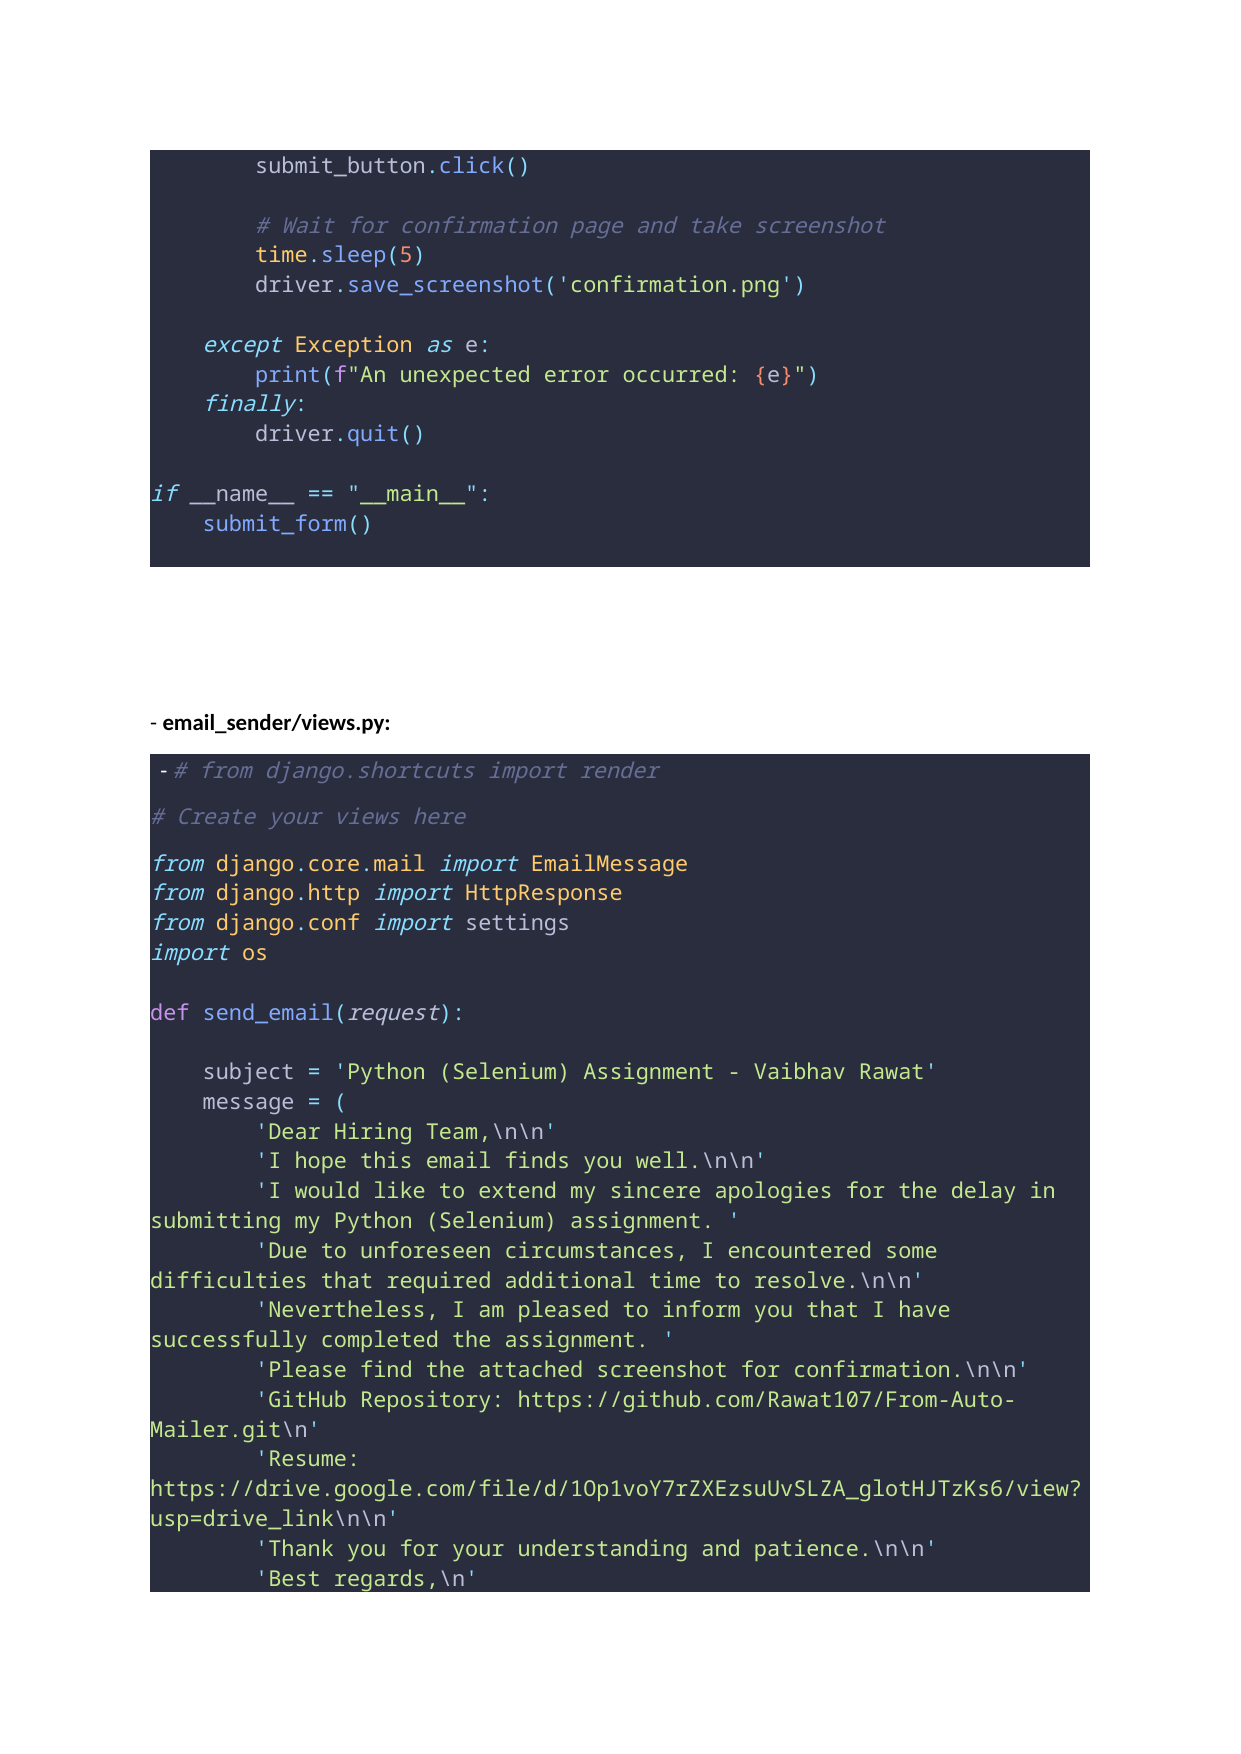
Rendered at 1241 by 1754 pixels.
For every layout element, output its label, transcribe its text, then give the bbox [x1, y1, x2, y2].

text 'GitHub Repository: https://github.com/Rawat107/From-Auto-Mailer.git\n' [150, 1384, 1090, 1443]
text 'Thank you for your understanding and patience.\n\n' [150, 1533, 1090, 1562]
text from django.http import HttpResponse [150, 877, 1090, 907]
text - email_sender/views.py: [150, 708, 1090, 736]
text 'Resume: https://drive.google.com/file/d/1Op1voY7rZXEzsuUvSLZA_glotHJTzKs6/view?usp=drive_link\n\n' [150, 1443, 1090, 1533]
text submit_button.click() [150, 150, 1090, 180]
text finally: [150, 388, 1090, 418]
text 'I would like to extend my sincere apologies for the delay in submitting my Python (Selenium) assignment. ' [150, 1175, 1090, 1235]
text driver.save_screenshot('confirmation.png') [150, 269, 1090, 299]
text 'Best regards,\n' [150, 1562, 1090, 1592]
text if __name__ == "__main__": [150, 478, 1090, 507]
text - # from django.shortcuts import render [150, 754, 1090, 784]
text 'Due to unforeseen circumstances, I encountered some difficulties that required additional time to resolve.\n\n' [150, 1235, 1090, 1294]
text import os [150, 937, 1090, 967]
text def send_email(request): [150, 996, 1090, 1026]
text message = ( [150, 1086, 1090, 1116]
text 'Nevertheless, I am pleased to inform you that I have successfully completed the assignment. ' [150, 1294, 1090, 1354]
text from django.core.mail import EmailMessage [150, 847, 1090, 877]
text driver.quit() [150, 418, 1090, 448]
text 'I hope this email finds you well.\n\n' [150, 1145, 1090, 1175]
text # Wait for confirmation page and take screenshot [150, 209, 1090, 239]
text subject = 'Python (Selenium) Assignment - Vaibhav Rawat' [150, 1056, 1090, 1086]
text 'Please find the attached screenshot for confirmation.\n\n' [150, 1354, 1090, 1384]
text submit_form() [150, 507, 1090, 537]
text 'Dear Hiring Team,\n\n' [150, 1116, 1090, 1145]
text from django.conf import settings [150, 907, 1090, 937]
text print(f"An unexpected error occurred: {e}") [150, 358, 1090, 388]
text time.sleep(5) [150, 239, 1090, 269]
text # Create your views here [150, 801, 1090, 831]
text except Exception as e: [150, 329, 1090, 358]
